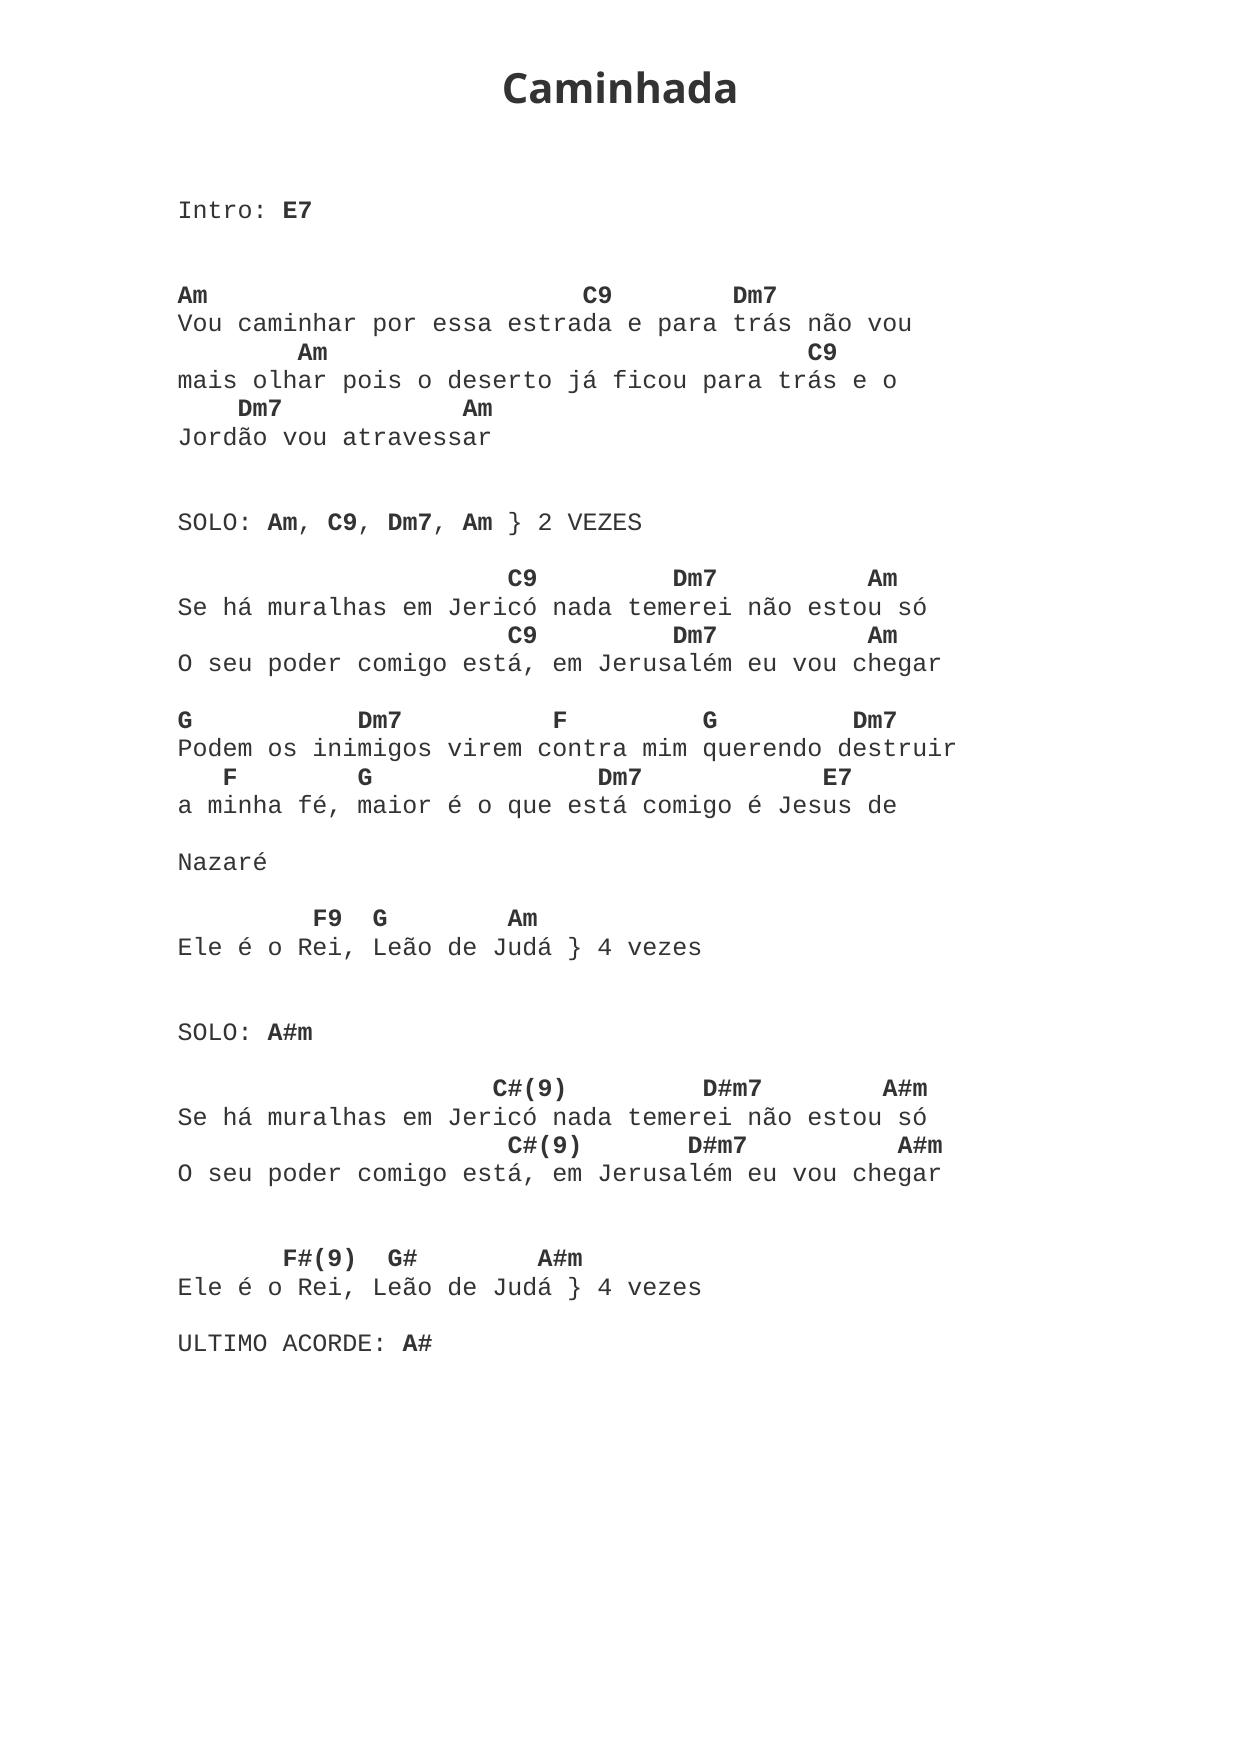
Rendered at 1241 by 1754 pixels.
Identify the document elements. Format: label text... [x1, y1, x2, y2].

text a minha fé, maior é o que está comigo é Jesus de [177, 793, 1063, 821]
text Ele é o Rei, Leão de Judá } 4 vezes [177, 934, 1063, 963]
text C#(9) D#m7 A#m [177, 1133, 1063, 1161]
text Jordão vou atravessar [177, 424, 1063, 453]
text Se há muralhas em Jericó nada temerei não estou só [177, 594, 1063, 623]
text Se há muralhas em Jericó nada temerei não estou só [177, 1104, 1063, 1133]
text O seu poder comigo está, em Jerusalém eu vou chegar [177, 651, 1063, 679]
text Intro: E7 [177, 198, 1063, 226]
text Am C9 [177, 339, 1063, 368]
text Nazaré [177, 849, 1063, 878]
text Podem os inimigos virem contra mim querendo destruir [177, 736, 1063, 764]
text mais olhar pois o deserto já ficou para trás e o [177, 368, 1063, 396]
text Caminhada [177, 59, 1063, 116]
text C#(9) D#m7 A#m [177, 1076, 1063, 1104]
text SOLO: Am, C9, Dm7, Am } 2 VEZES [177, 509, 1063, 538]
text G Dm7 F G Dm7 [177, 708, 1063, 736]
text C9 Dm7 Am [177, 566, 1063, 594]
text F#(9) G# A#m [177, 1246, 1063, 1274]
text F9 G Am [177, 906, 1063, 934]
text Ele é o Rei, Leão de Judá } 4 vezes [177, 1274, 1063, 1303]
text SOLO: A#m [177, 1019, 1063, 1048]
text Vou caminhar por essa estrada e para trás não vou [177, 311, 1063, 339]
text C9 Dm7 Am [177, 623, 1063, 651]
text Am C9 Dm7 [177, 283, 1063, 311]
text Dm7 Am [177, 396, 1063, 424]
text ULTIMO ACORDE: A# [177, 1331, 1063, 1359]
text O seu poder comigo está, em Jerusalém eu vou chegar [177, 1161, 1063, 1189]
text F G Dm7 E7 [177, 764, 1063, 793]
